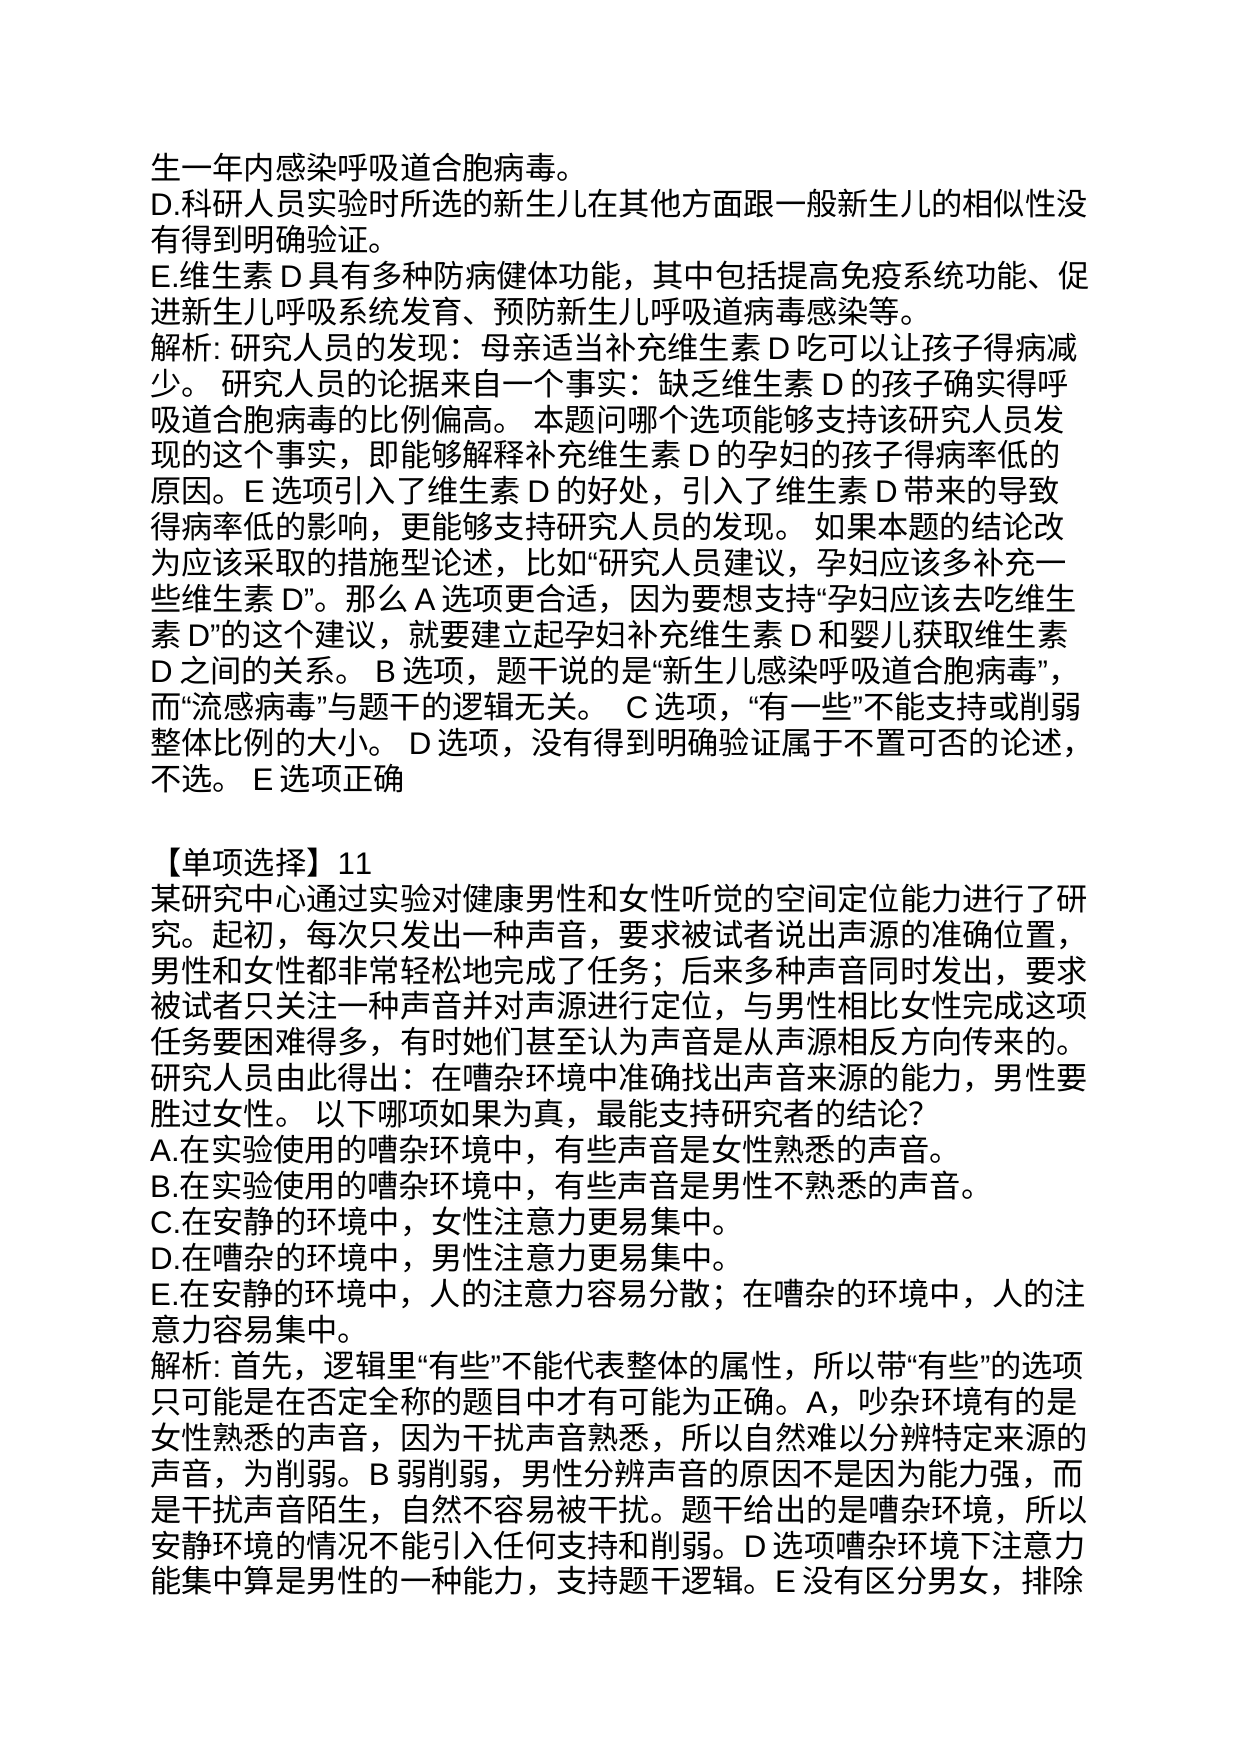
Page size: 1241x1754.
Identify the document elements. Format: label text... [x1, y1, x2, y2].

text 【单项选择】11 [150, 845, 1090, 881]
text B.在实验使用的嘈杂环境中，有些声音是男性不熟悉的声音。 [150, 1168, 1090, 1204]
text A.在实验使用的嘈杂环境中，有些声音是女性熟悉的声音。 [150, 1132, 1090, 1168]
text D.在嘈杂的环境中，男性注意力更易集中。 [150, 1240, 1090, 1276]
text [150, 150, 1090, 186]
text C.在安静的环境中，女性注意力更易集中。 [150, 1204, 1090, 1240]
text E.在安静的环境中，人的注意力容易分散；在嘈杂的环境中，人的注意力容易集中。 [150, 1276, 1090, 1348]
text E.维生素D具有多种防病健体功能，其中包括提高免疫系统功能、促进新生儿呼吸系统发育、预防新生儿呼吸道病毒感染等。 [150, 258, 1090, 330]
text 解析: 首先，逻辑里“有些”不能代表整体的属性，所以带“有些”的选项只可能是在否定全称的题目中才有可能为正确。A，吵杂环境有的是女性熟悉的声音，因为干扰声音熟悉，所以自然难以分辨特定来源的声音，为削弱。B弱削弱，男性分辨声音的原因不是因为能力强，而是干扰声音陌生，自然不容易被干扰。题干给出的是嘈杂环境，所以安静环境的情况不能引入任何支持和削弱。D选项嘈杂环境下注意力能集中算是男性的一种能力，支持题干逻辑。E没有区分男女，排除 [150, 1348, 1090, 1599]
text D.科研人员实验时所选的新生儿在其他方面跟一般新生儿的相似性没有得到明确验证。 [150, 186, 1090, 258]
text 某研究中心通过实验对健康男性和女性听觉的空间定位能力进行了研究。起初，每次只发出一种声音，要求被试者说出声源的准确位置，男性和女性都非常轻松地完成了任务；后来多种声音同时发出，要求被试者只关注一种声音并对声源进行定位，与男性相比女性完成这项任务要困难得多，有时她们甚至认为声音是从声源相反方向传来的。研究人员由此得出：在嘈杂环境中准确找出声音来源的能力，男性要胜过女性。 以下哪项如果为真，最能支持研究者的结论？ [150, 881, 1090, 1132]
text 解析: 研究人员的发现：母亲适当补充维生素D吃可以让孩子得病减少。 研究人员的论据来自一个事实：缺乏维生素D的孩子确实得呼吸道合胞病毒的比例偏高。 本题问哪个选项能够支持该研究人员发现的这个事实，即能够解释补充维生素D的孕妇的孩子得病率低的原因。E选项引入了维生素D的好处，引入了维生素D带来的导致得病率低的影响，更能够支持研究人员的发现。 如果本题的结论改为应该采取的措施型论述，比如“研究人员建议，孕妇应该多补充一些维生素D”。那么A选项更合适，因为要想支持“孕妇应该去吃维生素D”的这个建议，就要建立起孕妇补充维生素D和婴儿获取维生素D之间的关系。 B选项，题干说的是“新生儿感染呼吸道合胞病毒”，而“流感病毒”与题干的逻辑无关。 C选项，“有一些”不能支持或削弱整体比例的大小。 D选项，没有得到明确验证属于不置可否的论述，不选。 E选项正确 [150, 330, 1090, 797]
